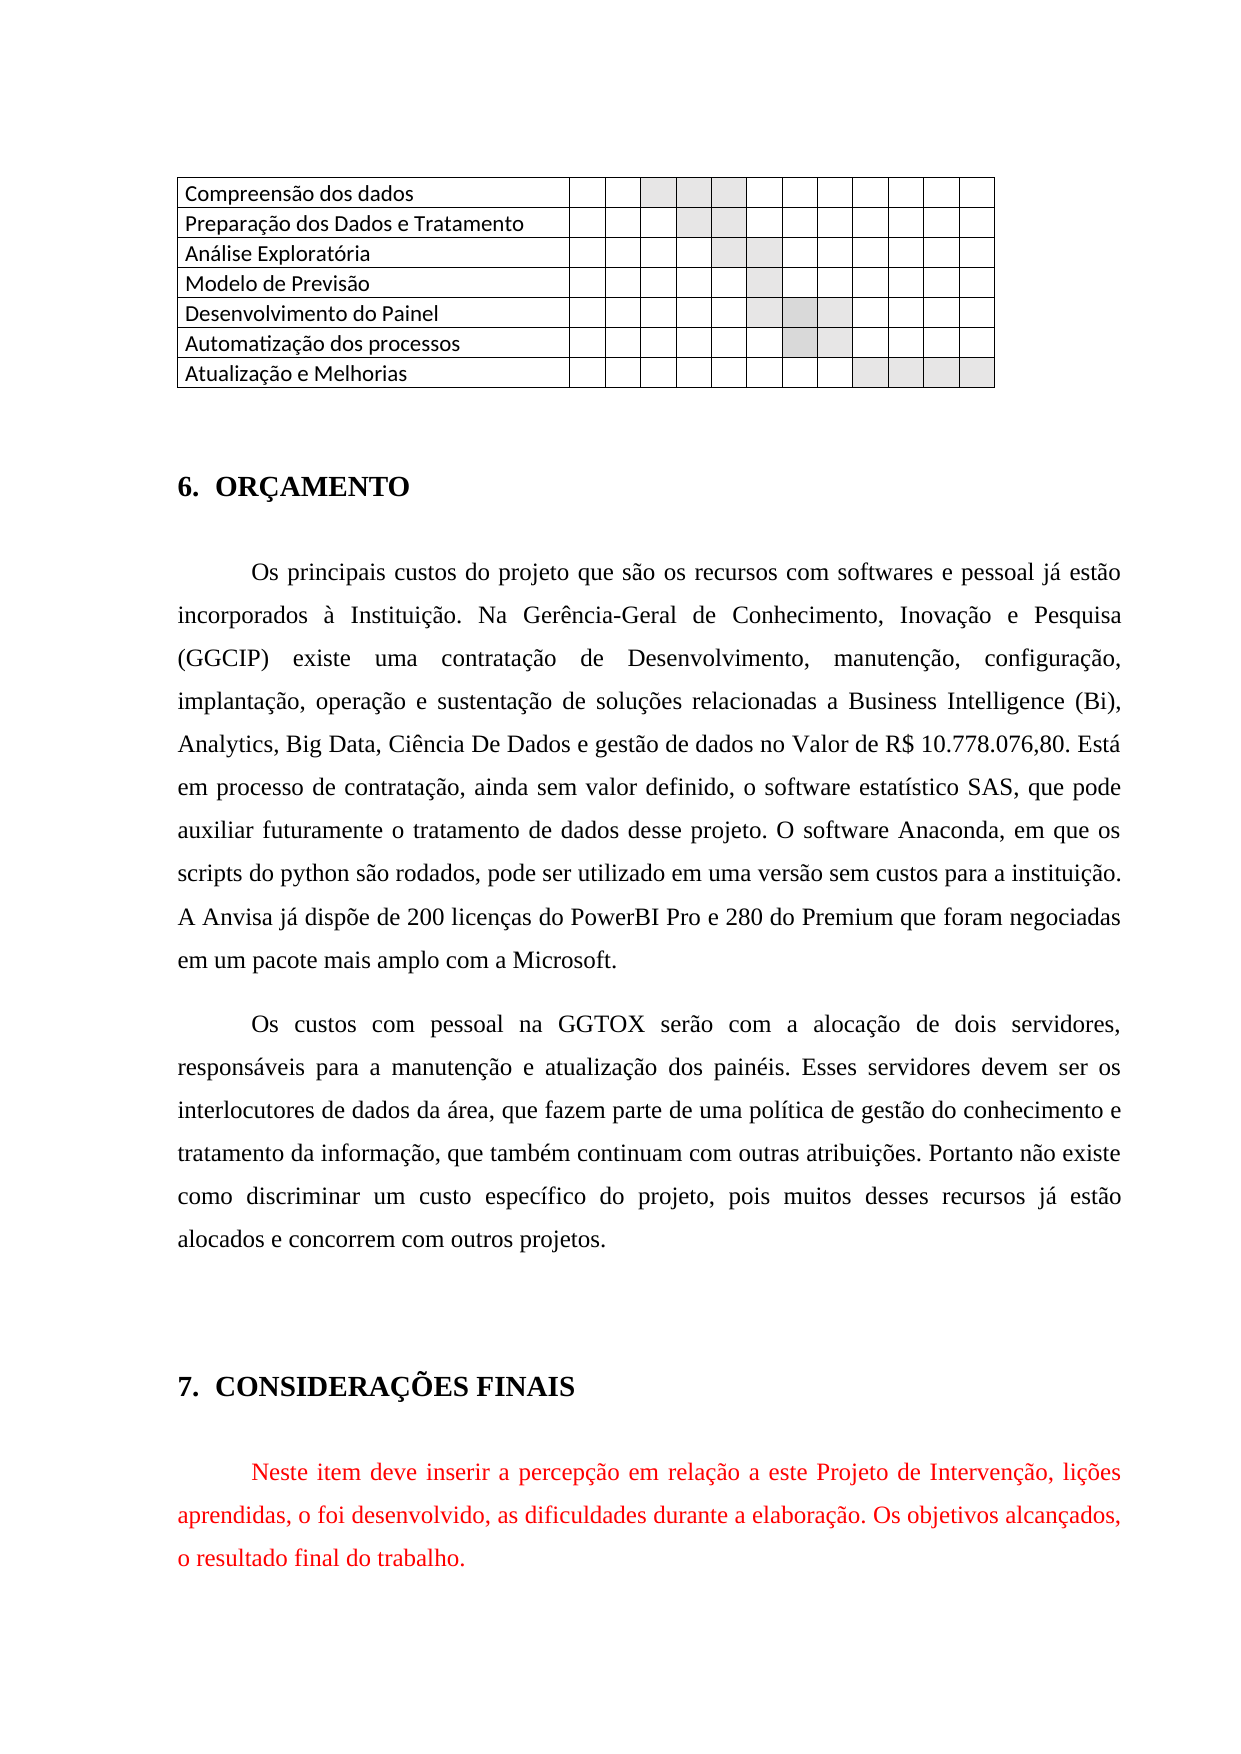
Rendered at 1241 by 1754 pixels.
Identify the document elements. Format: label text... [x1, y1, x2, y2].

table_cell Desenvolvimento do Painel [178, 298, 569, 327]
table_cell [570, 268, 605, 297]
table_cell [712, 268, 746, 297]
table_cell [783, 298, 817, 327]
table_cell [924, 208, 959, 237]
table_cell [677, 358, 711, 387]
table_cell [853, 328, 888, 357]
table_cell [677, 268, 711, 297]
text Os principais custos do projeto que são os recursos com softwares e pessoal já estão incorporados à Instituição. Na Gerência-Geral de Conhecimento, Inovação e Pesquisa (GGCIP) existe uma contratação de Desenvolvimento, manutenção, configuração, implantação, operação e sustentação de soluções relacionadas a Business Intelligence (Bi), Analytics, Big Data, Ciência De Dados e gestão de dados no Valor de R$ 10.778.076,80. Está em processo de contratação, ainda sem valor definido, o software estatístico SAS, que pode auxiliar futuramente o tratamento de dados desse projeto. O software Anaconda, em que os scripts do python são rodados, pode ser utilizado em uma versão sem custos para a instituição. A Anvisa já dispõe de 200 licenças do PowerBI Pro e 280 do Premium que foram negociadas em um pacote mais amplo com a Microsoft. [177, 557, 1122, 973]
table_cell [606, 298, 640, 327]
table_cell [818, 178, 852, 207]
table_cell Automatização dos processos [178, 328, 569, 357]
table_cell [853, 358, 888, 387]
table_cell [712, 208, 746, 237]
table_cell [889, 178, 923, 207]
table_cell [889, 268, 923, 297]
table_cell [889, 208, 923, 237]
table_cell [677, 178, 711, 207]
table_cell [924, 178, 959, 207]
table_cell [606, 178, 640, 207]
table_cell [606, 208, 640, 237]
table_cell [747, 238, 782, 267]
table_cell [924, 238, 959, 267]
table_cell [747, 208, 782, 237]
table_cell [712, 178, 746, 207]
table_cell [853, 298, 888, 327]
table_cell [677, 298, 711, 327]
table_cell [747, 328, 782, 357]
table_cell [889, 358, 923, 387]
table_cell [853, 268, 888, 297]
table_cell [570, 178, 605, 207]
table_cell [570, 238, 605, 267]
table_cell Preparação dos Dados e Tratamento [178, 208, 569, 237]
table_cell [606, 358, 640, 387]
table_cell [570, 358, 605, 387]
table_cell [783, 268, 817, 297]
table_cell [747, 298, 782, 327]
table_cell [712, 358, 746, 387]
table_cell [606, 238, 640, 267]
table_cell [783, 208, 817, 237]
table_cell Atualização e Melhorias [178, 358, 569, 387]
table_cell [960, 298, 994, 327]
table_cell [783, 238, 817, 267]
table_cell [960, 238, 994, 267]
table_cell [641, 268, 676, 297]
table_cell [641, 178, 676, 207]
table_cell Compreensão dos dados [178, 178, 569, 207]
table_cell [783, 328, 817, 357]
table_cell [712, 298, 746, 327]
table_cell [783, 358, 817, 387]
table_cell [712, 328, 746, 357]
table_cell [889, 328, 923, 357]
table_cell [924, 268, 959, 297]
table_cell [818, 268, 852, 297]
table_cell [747, 178, 782, 207]
table_cell [818, 208, 852, 237]
table_cell [818, 238, 852, 267]
table_cell [924, 358, 959, 387]
table_cell [853, 178, 888, 207]
table_cell [889, 238, 923, 267]
table_cell [641, 358, 676, 387]
table_cell Análise Exploratória [178, 238, 569, 267]
subtitle ORÇAMENTO [177, 469, 1122, 502]
table_cell [641, 208, 676, 237]
table_cell [677, 238, 711, 267]
table_cell [677, 208, 711, 237]
table_cell [606, 328, 640, 357]
table_cell [924, 328, 959, 357]
table_cell [853, 208, 888, 237]
table_cell [960, 328, 994, 357]
table_cell [960, 178, 994, 207]
table_cell [889, 298, 923, 327]
table_cell [570, 208, 605, 237]
table_cell [712, 238, 746, 267]
table_cell [641, 328, 676, 357]
subtitle CONSIDERAÇÕES FINAIS [177, 1369, 1122, 1402]
table_cell [960, 208, 994, 237]
table_cell [924, 298, 959, 327]
table_cell [960, 358, 994, 387]
table_cell [677, 328, 711, 357]
table_cell [570, 328, 605, 357]
table_cell [783, 178, 817, 207]
text Os custos com pessoal na GGTOX serão com a alocação de dois servidores, responsáveis para a manutenção e atualização dos painéis. Esses servidores devem ser os interlocutores de dados da área, que fazem parte de uma política de gestão do conhecimento e tratamento da informação, que também continuam com outras atribuições. Portanto não existe como discriminar um custo específico do projeto, pois muitos desses recursos já estão alocados e concorrem com outros projetos. [177, 1009, 1122, 1253]
table_cell [960, 268, 994, 297]
table_cell [641, 298, 676, 327]
table_cell [641, 238, 676, 267]
table_cell [818, 298, 852, 327]
table_cell [818, 358, 852, 387]
table_cell [747, 268, 782, 297]
table_cell [747, 358, 782, 387]
table_cell [606, 268, 640, 297]
table_cell [570, 298, 605, 327]
table_cell [853, 238, 888, 267]
text Neste item deve inserir a percepção em relação a este Projeto de Intervenção, lições aprendidas, o foi desenvolvido, as dificuldades durante a elaboração. Os objetivos alcançados, o resultado final do trabalho. [177, 1457, 1122, 1572]
table_cell [818, 328, 852, 357]
table_cell Modelo de Previsão [178, 268, 569, 297]
